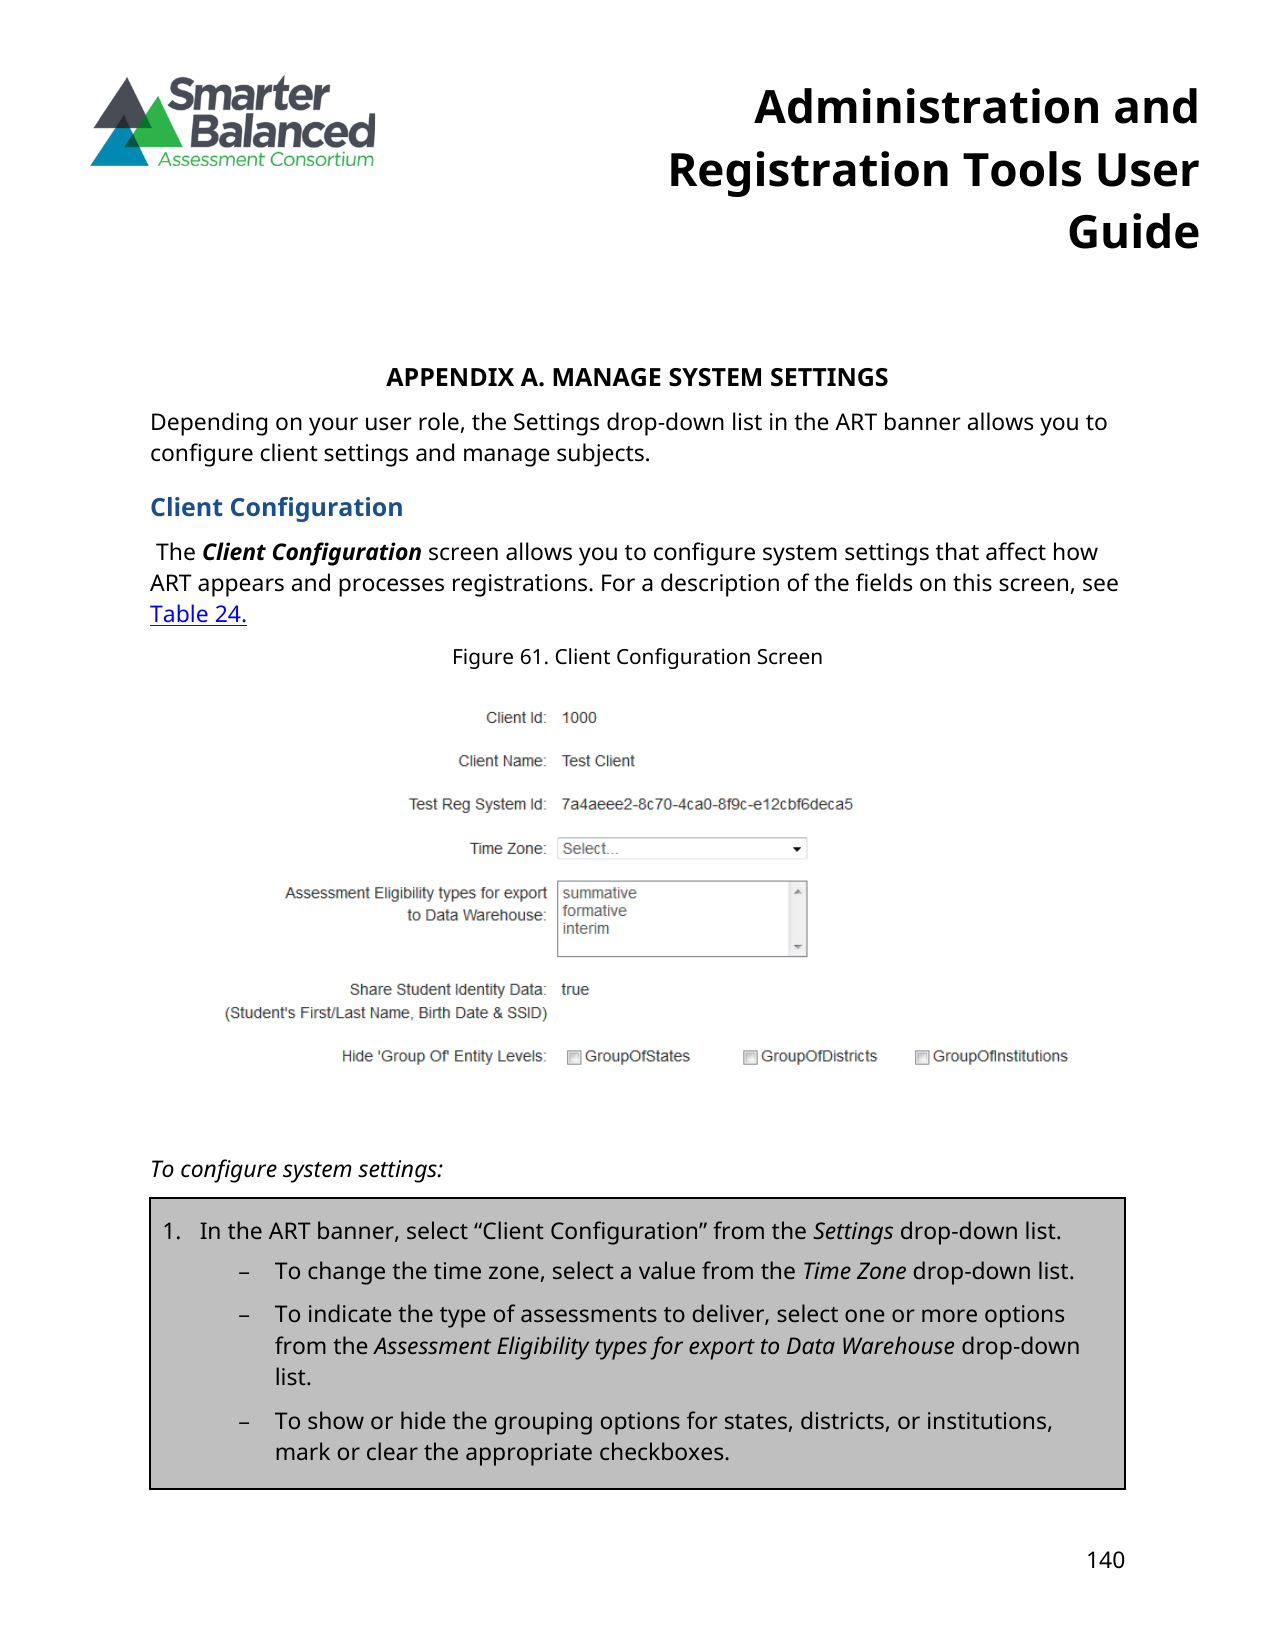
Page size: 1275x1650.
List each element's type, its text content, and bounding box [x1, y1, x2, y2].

text Depending on your user role, the Settings drop-down list in the ART banner allows you to configure client settings and manage subjects. [150, 406, 1125, 468]
subtitle Appendix A. Manage System Settings [150, 359, 1125, 393]
text To configure system settings: [150, 1153, 1125, 1184]
picture [187, 683, 1088, 1097]
text The Client Configuration screen allows you to configure system settings that affect how ART appears and processes registrations. For a description of the fields on this screen, see Table 24. [150, 536, 1125, 629]
picture [90, 75, 375, 166]
subtitle Client Configuration [150, 489, 1125, 523]
